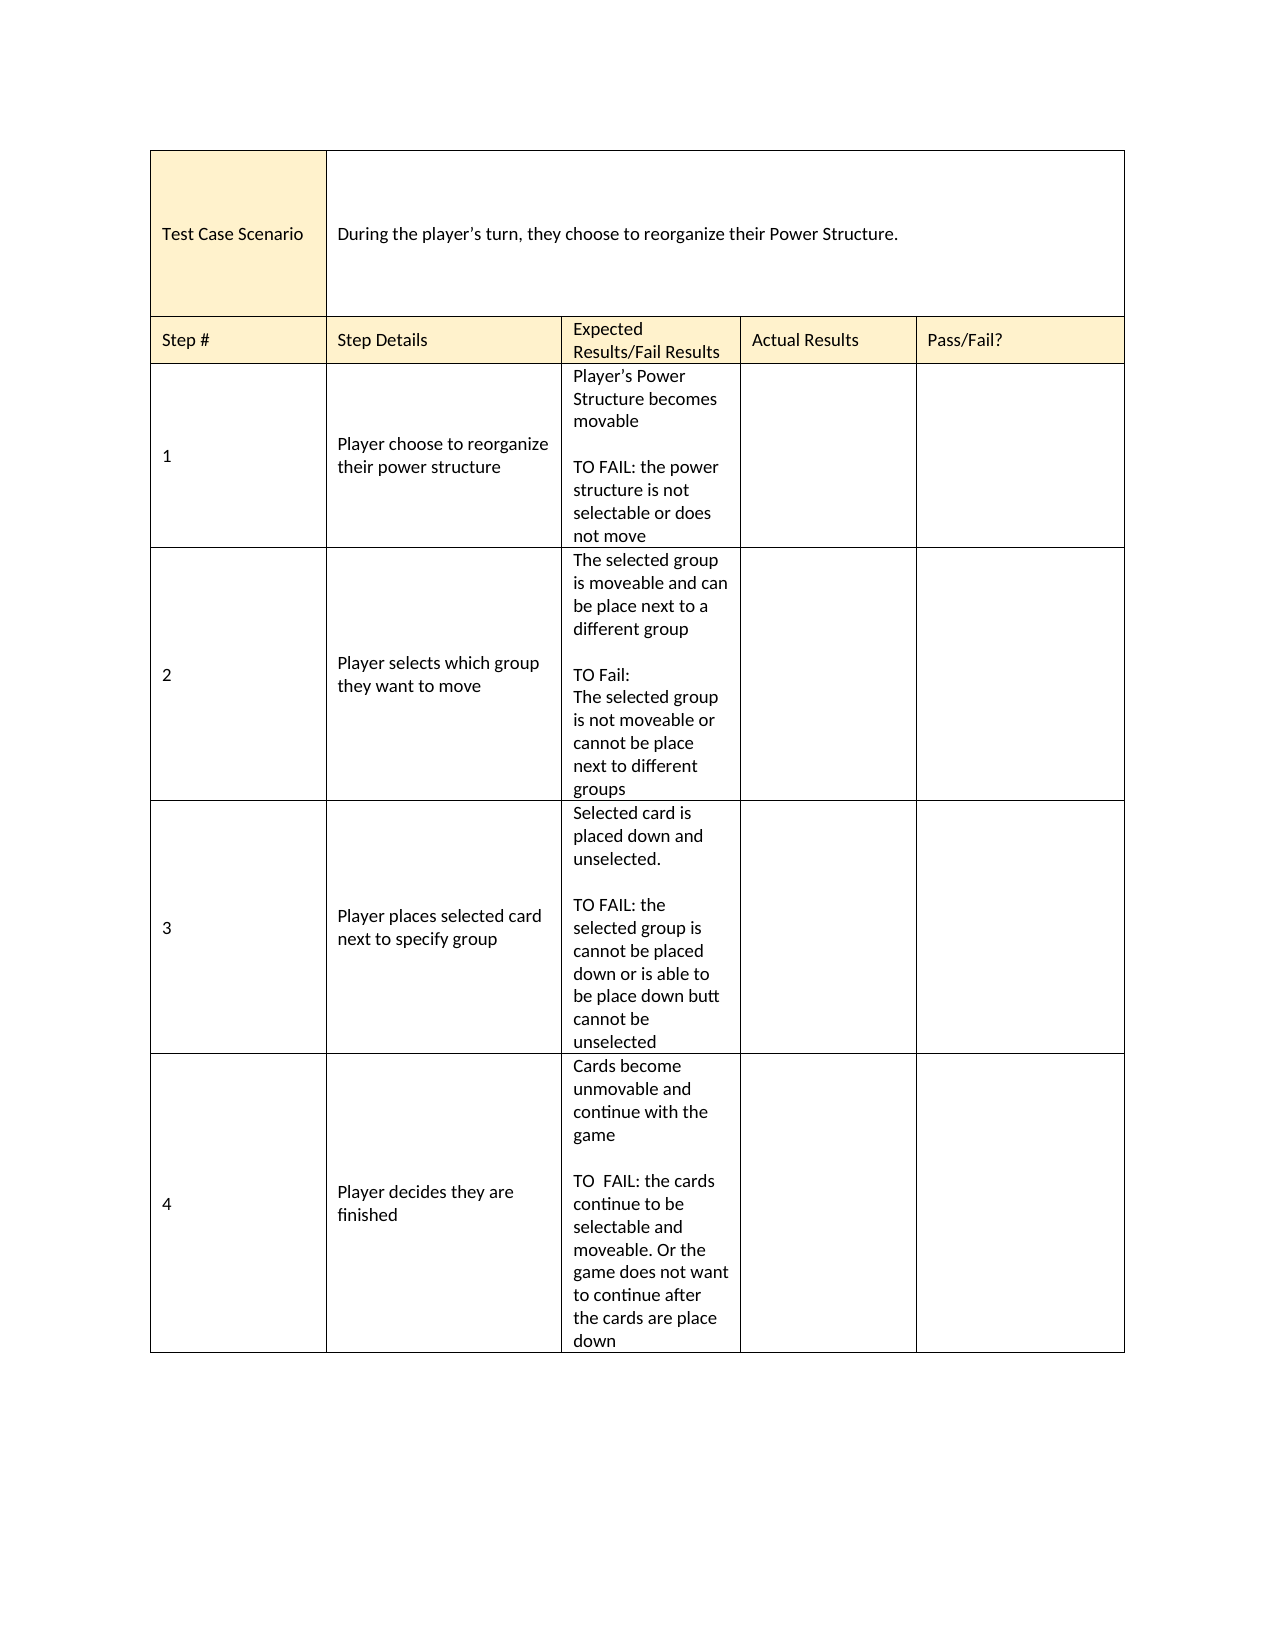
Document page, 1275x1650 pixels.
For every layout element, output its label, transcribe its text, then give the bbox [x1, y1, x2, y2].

table_cell 3 [151, 801, 326, 1053]
table_cell During the player’s turn, they choose to reorganize their Power Structure. [327, 151, 1124, 316]
table_cell [917, 1054, 1124, 1352]
table_cell Step # [151, 317, 326, 363]
table_cell 2 [151, 548, 326, 800]
table_cell [741, 801, 916, 1053]
table_cell Actual Results [741, 317, 916, 363]
table_cell 1 [151, 364, 326, 547]
table_cell Step Details [327, 317, 561, 363]
table_cell Expected Results/Fail Results [562, 317, 740, 363]
table_cell Player selects which group they want to move [327, 548, 561, 800]
table_cell Pass/Fail? [917, 317, 1124, 363]
table_cell The selected group is moveable and can be place next to a different group TO Fail: The selected group is not moveable or cannot be place next to different groups [562, 548, 740, 800]
table_cell [741, 364, 916, 547]
table_cell Player’s Power Structure becomes movable TO FAIL: the power structure is not selectable or does not move [562, 364, 740, 547]
table_cell Player places selected card next to specify group [327, 801, 561, 1053]
table_cell Test Case Scenario [151, 151, 326, 316]
table_cell Selected card is placed down and unselected. TO FAIL: the selected group is cannot be placed down or is able to be place down butt cannot be unselected [562, 801, 740, 1053]
table_cell Player choose to reorganize their power structure [327, 364, 561, 547]
table_cell Player decides they are finished [327, 1054, 561, 1352]
table_cell [917, 548, 1124, 800]
table_cell [741, 548, 916, 800]
table_cell [741, 1054, 916, 1352]
table_cell Cards become unmovable and continue with the game TO FAIL: the cards continue to be selectable and moveable. Or the game does not want to continue after the cards are place down [562, 1054, 740, 1352]
table_cell [917, 364, 1124, 547]
table_cell [917, 801, 1124, 1053]
table_cell 4 [151, 1054, 326, 1352]
